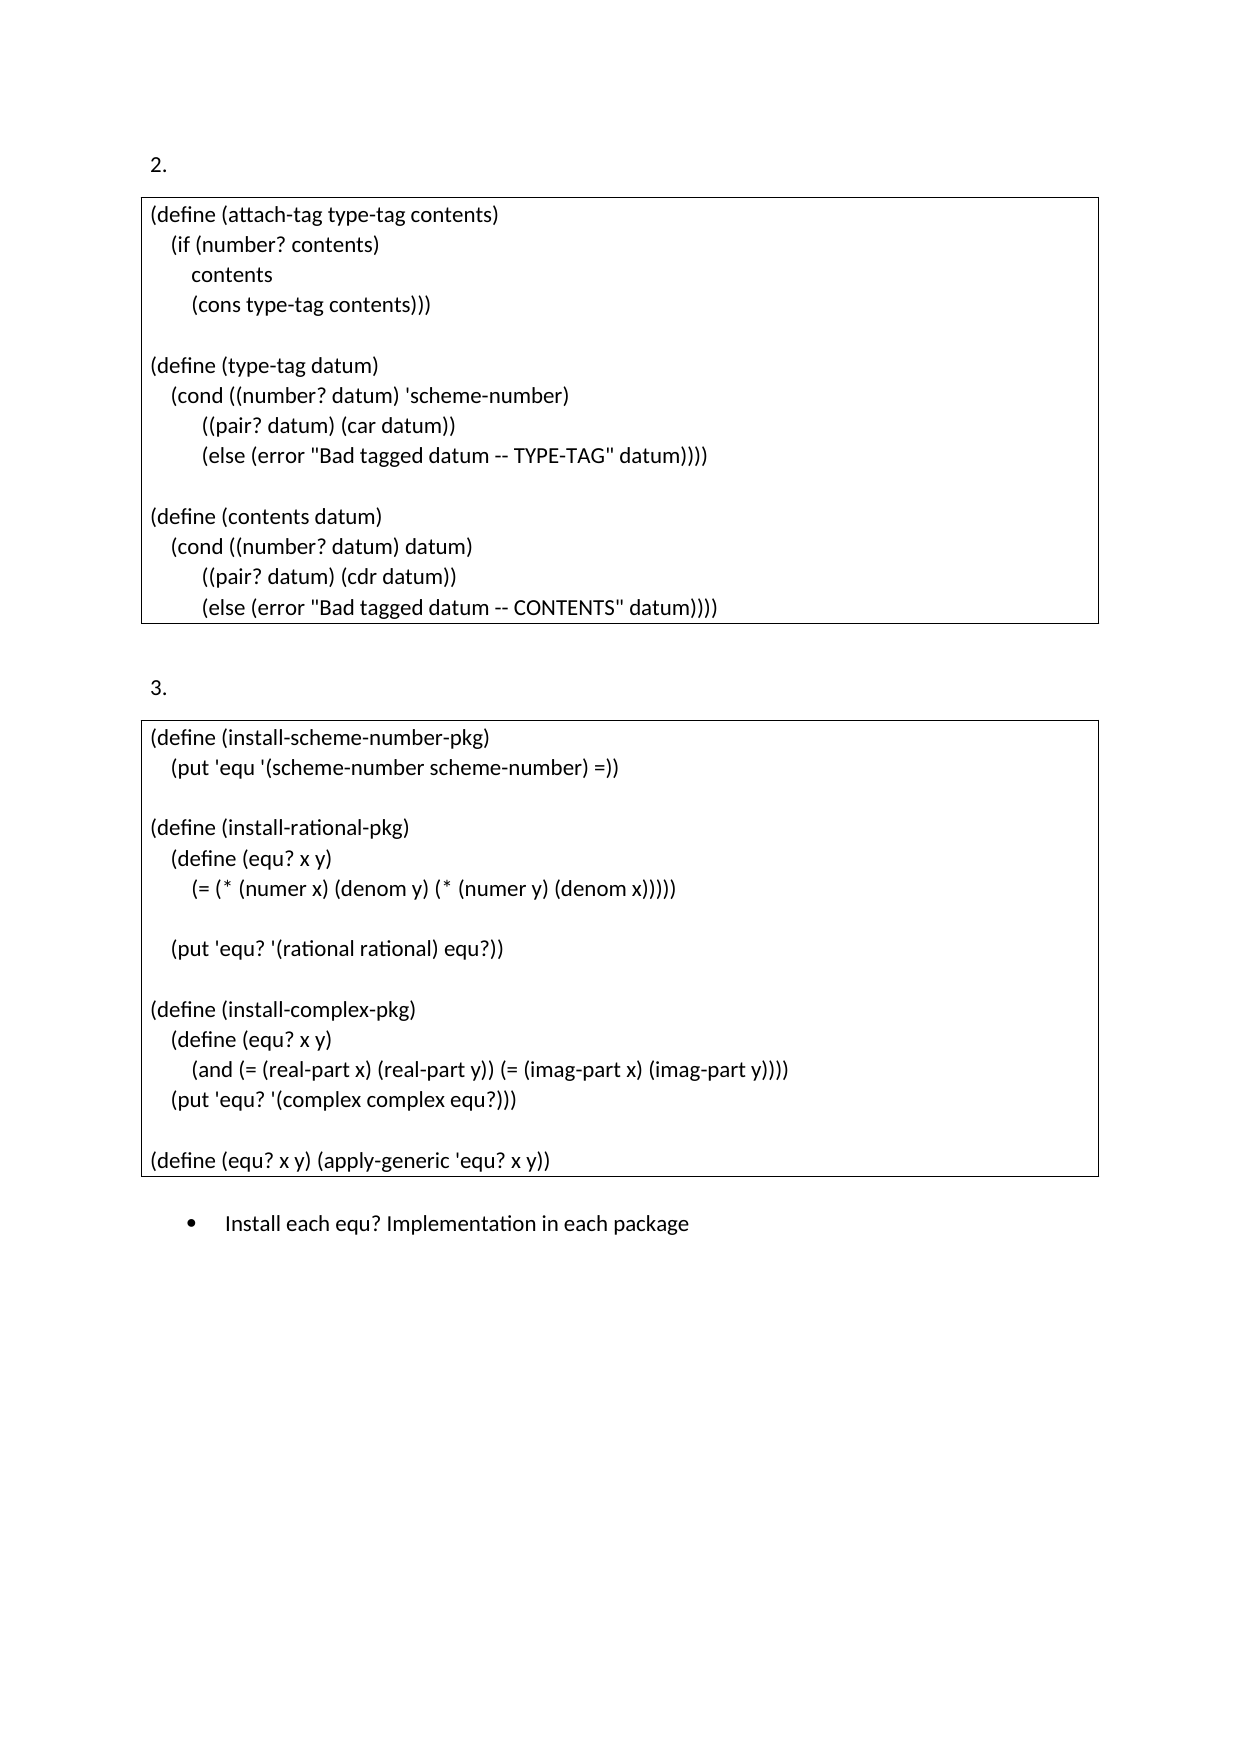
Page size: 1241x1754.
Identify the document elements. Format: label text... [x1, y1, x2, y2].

text (cond ((number? datum) datum) [142, 529, 1098, 559]
text (define (install-scheme-number-pkg) [142, 721, 1098, 750]
text ((pair? datum) (cdr datum)) [142, 559, 1098, 589]
text (define (install-rational-pkg) [142, 810, 1098, 841]
text (define (type-tag datum) [142, 348, 1098, 378]
text contents [142, 257, 1098, 287]
text (put 'equ? '(complex complex equ?))) [142, 1082, 1098, 1113]
text (= (* (numer x) (denom y) (* (numer y) (denom x))))) [142, 871, 1098, 902]
text (put 'equ? '(rational rational) equ?)) [142, 931, 1098, 962]
text (define (attach-tag type-tag contents) [142, 198, 1098, 227]
text (define (equ? x y) (apply-generic 'equ? x y)) [142, 1143, 1098, 1176]
text (and (= (real-part x) (real-part y)) (= (imag-part x) (imag-part y)))) [142, 1052, 1098, 1082]
text (put 'equ '(scheme-number scheme-number) =)) [142, 750, 1098, 781]
text (define (contents datum) [142, 499, 1098, 529]
text (cond ((number? datum) 'scheme-number) [142, 378, 1098, 408]
text (define (equ? x y) [142, 841, 1098, 871]
text (cons type-tag contents))) [142, 287, 1098, 319]
text (define (equ? x y) [142, 1022, 1098, 1052]
text (else (error "Bad tagged datum -- TYPE-TAG" datum)))) [142, 438, 1098, 470]
list Install each equ? Implementation in each package [187, 1209, 1090, 1237]
text ((pair? datum) (car datum)) [142, 408, 1098, 438]
text (if (number? contents) [142, 227, 1098, 257]
text (define (install-complex-pkg) [142, 992, 1098, 1022]
text (else (error "Bad tagged datum -- CONTENTS" datum)))) [142, 589, 1098, 623]
